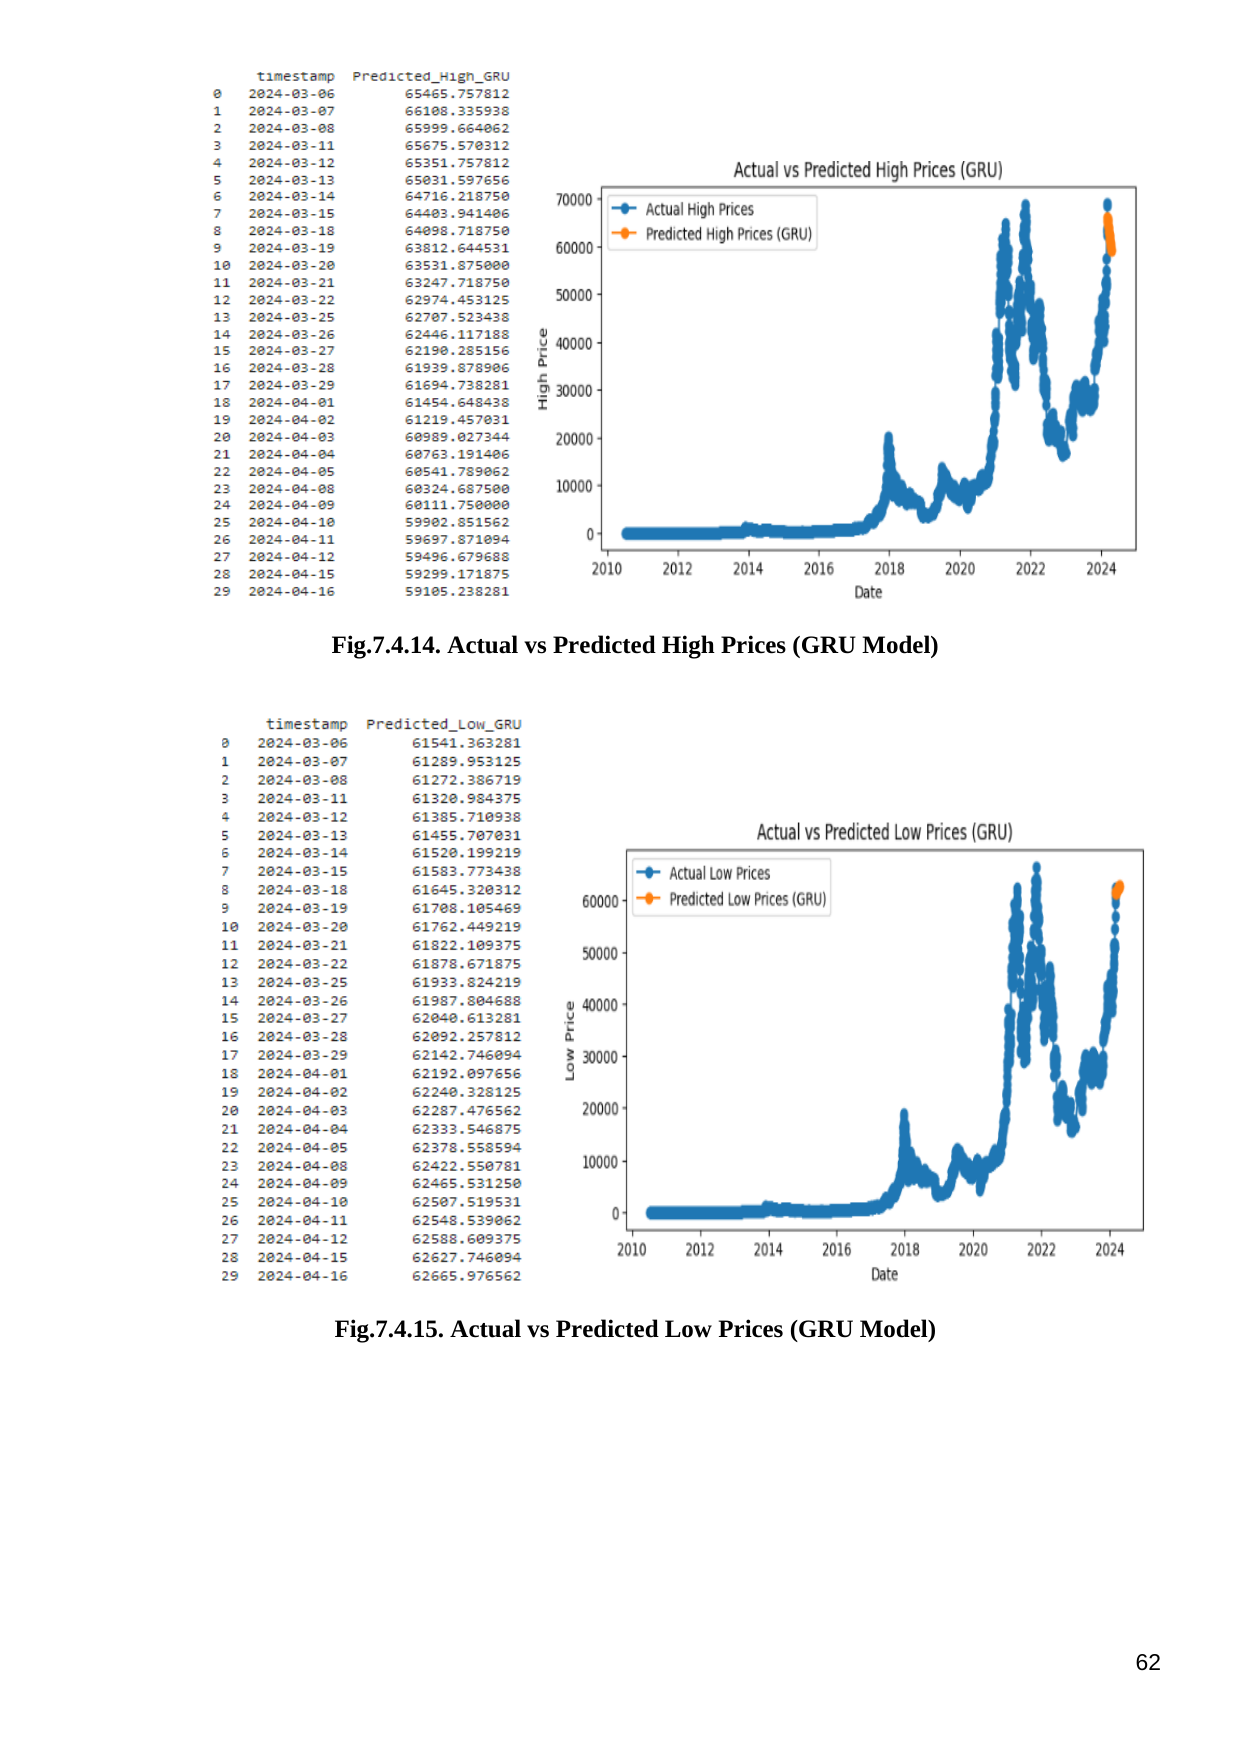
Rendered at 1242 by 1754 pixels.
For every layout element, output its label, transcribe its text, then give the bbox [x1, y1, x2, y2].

picture [553, 812, 1146, 1286]
picture [222, 716, 523, 1286]
text Fig.7.4.14. Actual vs Predicted High Prices (GRU Model) [103, 630, 1161, 659]
picture [209, 72, 522, 602]
picture [533, 161, 1142, 602]
text Fig.7.4.15. Actual vs Predicted Low Prices (GRU Model) [103, 1314, 1161, 1343]
